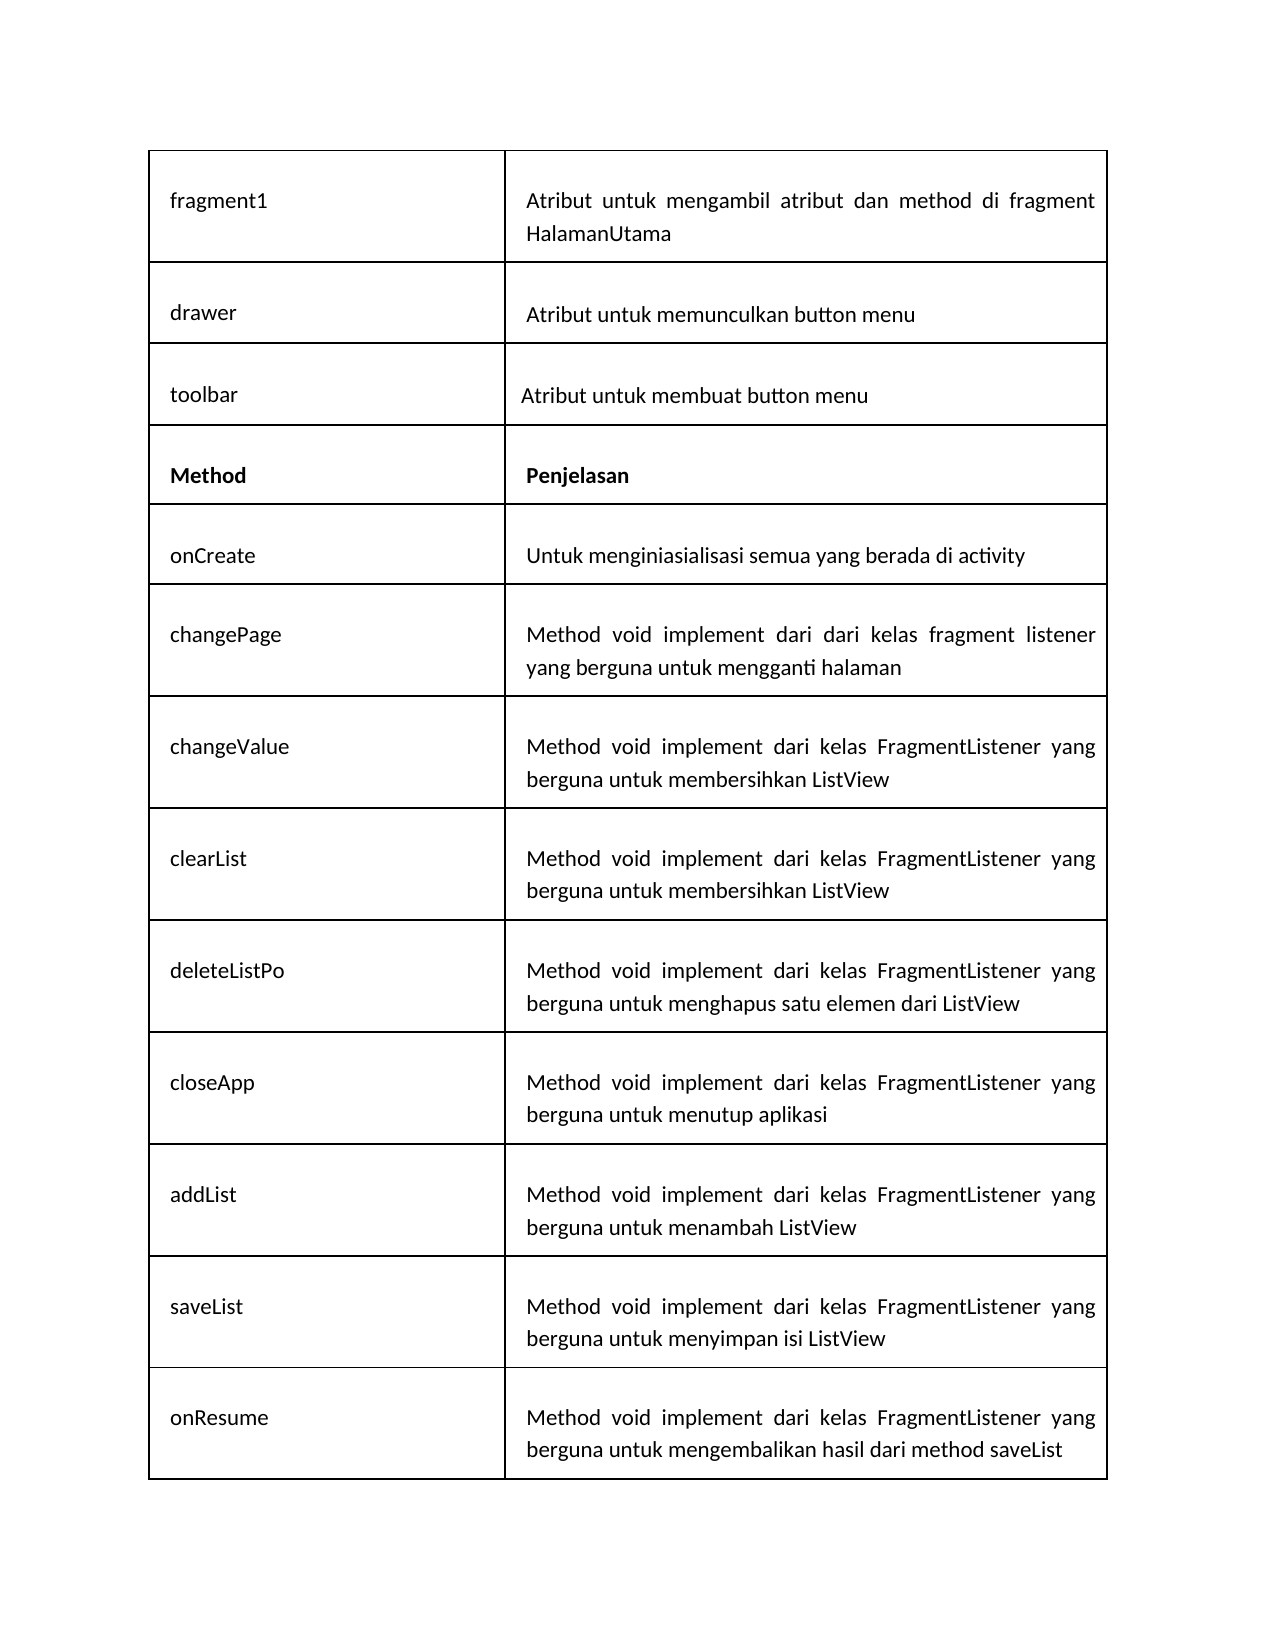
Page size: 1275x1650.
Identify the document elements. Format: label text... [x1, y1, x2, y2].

table_cell Untuk menginiasialisasi semua yang berada di activity [506, 505, 1106, 583]
table_cell clearList [150, 809, 504, 919]
table_cell closeApp [150, 1033, 504, 1143]
table_cell Atribut untuk mengambil atribut dan method di fragment HalamanUtama [506, 151, 1106, 261]
table_cell fragment1 [150, 151, 504, 261]
table_cell Atribut untuk memunculkan button menu [506, 263, 1106, 342]
table_cell Method void implement dari dari kelas fragment listener yang berguna untuk mengganti halaman [506, 585, 1106, 695]
table_cell Method void implement dari kelas FragmentListener yang berguna untuk menghapus satu elemen dari ListView [506, 921, 1106, 1031]
table_cell Method void implement dari kelas FragmentListener yang berguna untuk membersihkan ListView [506, 697, 1106, 807]
table_cell Method void implement dari kelas FragmentListener yang berguna untuk membersihkan ListView [506, 809, 1106, 919]
table_cell changeValue [150, 697, 504, 807]
table_cell saveList [150, 1257, 504, 1367]
table_cell deleteListPo [150, 921, 504, 1031]
table_cell addList [150, 1145, 504, 1255]
table_cell changePage [150, 585, 504, 695]
table_cell Penjelasan [506, 426, 1106, 503]
table_cell Method void implement dari kelas FragmentListener yang berguna untuk mengembalikan hasil dari method saveList [506, 1368, 1106, 1478]
table_cell Method [150, 426, 504, 503]
table_cell toolbar [150, 344, 504, 423]
table_cell onCreate [150, 505, 504, 583]
table_cell onResume [150, 1368, 504, 1478]
table_cell Atribut untuk membuat button menu [506, 344, 1106, 423]
table_cell Method void implement dari kelas FragmentListener yang berguna untuk menyimpan isi ListView [506, 1257, 1106, 1367]
table_cell Method void implement dari kelas FragmentListener yang berguna untuk menambah ListView [506, 1145, 1106, 1255]
table_cell Method void implement dari kelas FragmentListener yang berguna untuk menutup aplikasi [506, 1033, 1106, 1143]
table_cell drawer [150, 263, 504, 342]
